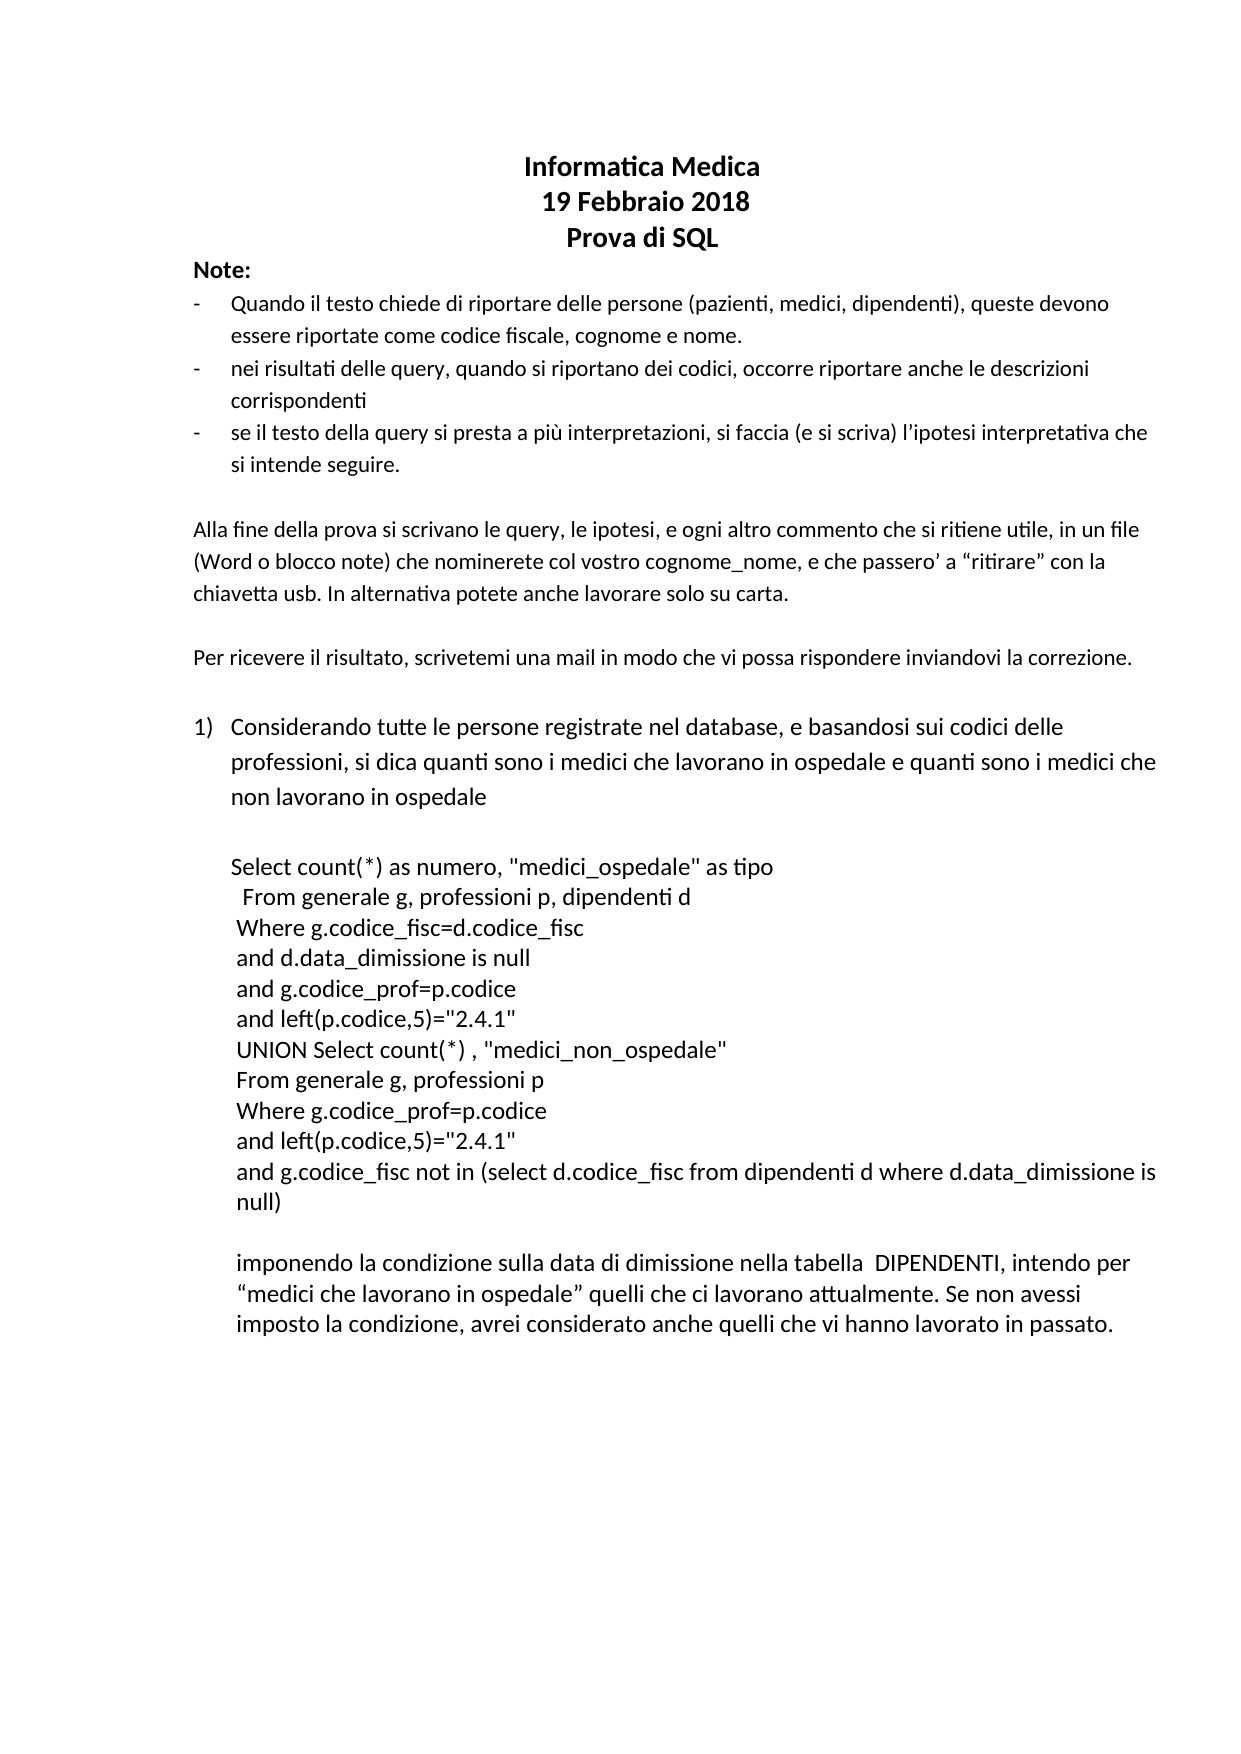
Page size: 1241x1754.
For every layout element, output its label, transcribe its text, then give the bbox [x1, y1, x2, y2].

text and left(p.codice,5)="2.4.1" [236, 1003, 1167, 1034]
list Per ricevere il risultato, scrivetemi una mail in modo che vi possa rispondere inviandovi la correzione. [193, 643, 1167, 672]
text and d.data_dimissione is null [236, 942, 1167, 973]
text and left(p.codice,5)="2.4.1" [236, 1125, 1167, 1156]
list Alla fine della prova si scrivano le query, le ipotesi, e ogni altro commento che si ritiene utile, in un file (Word o blocco note) che nominerete col vostro cognome_nome, e che passero’ a “ritirare” con la chiavetta usb. In alternativa potete anche lavorare solo su carta. [193, 515, 1167, 607]
text From generale g, professioni p [236, 1064, 1167, 1095]
list se il testo della query si presta a più interpretazioni, si faccia (e si scriva) l’ipotesi interpretativa che si intende seguire. [193, 418, 1167, 478]
text Informatica Medica [118, 148, 1167, 183]
list nei risultati delle query, quando si riportano dei codici, occorre riportare anche le descrizioni corrispondenti [193, 354, 1167, 414]
list Note: [193, 254, 1167, 285]
list Considerando tutte le persone registrate nel database, e basandosi sui codici delle professioni, si dica quanti sono i medici che lavorano in ospedale e quanti sono i medici che non lavorano in ospedale [193, 711, 1167, 811]
list Quando il testo chiede di riportare delle persone (pazienti, medici, dipendenti), queste devono essere riportate come codice fiscale, cognome e nome. [193, 289, 1167, 350]
list Select count(*) as numero, "medici_ospedale" as tipo [231, 851, 1167, 881]
text 19 Febbraio 2018 [118, 183, 1167, 219]
text and g.codice_prof=p.codice [236, 973, 1167, 1003]
text Where g.codice_fisc=d.codice_fisc [236, 912, 1167, 942]
text From generale g, professioni p, dipendenti d [118, 881, 1167, 912]
text Prova di SQL [118, 219, 1167, 254]
text Where g.codice_prof=p.codice [236, 1095, 1167, 1125]
text UNION Select count(*) , "medici_non_ospedale" [236, 1034, 1167, 1064]
text imponendo la condizione sulla data di dimissione nella tabella DIPENDENTI, intendo per “medici che lavorano in ospedale” quelli che ci lavorano attualmente. Se non avessi imposto la condizione, avrei considerato anche quelli che vi hanno lavorato in passato. [236, 1247, 1167, 1339]
text and g.codice_fisc not in (select d.codice_fisc from dipendenti d where d.data_dimissione is null) [236, 1156, 1167, 1217]
